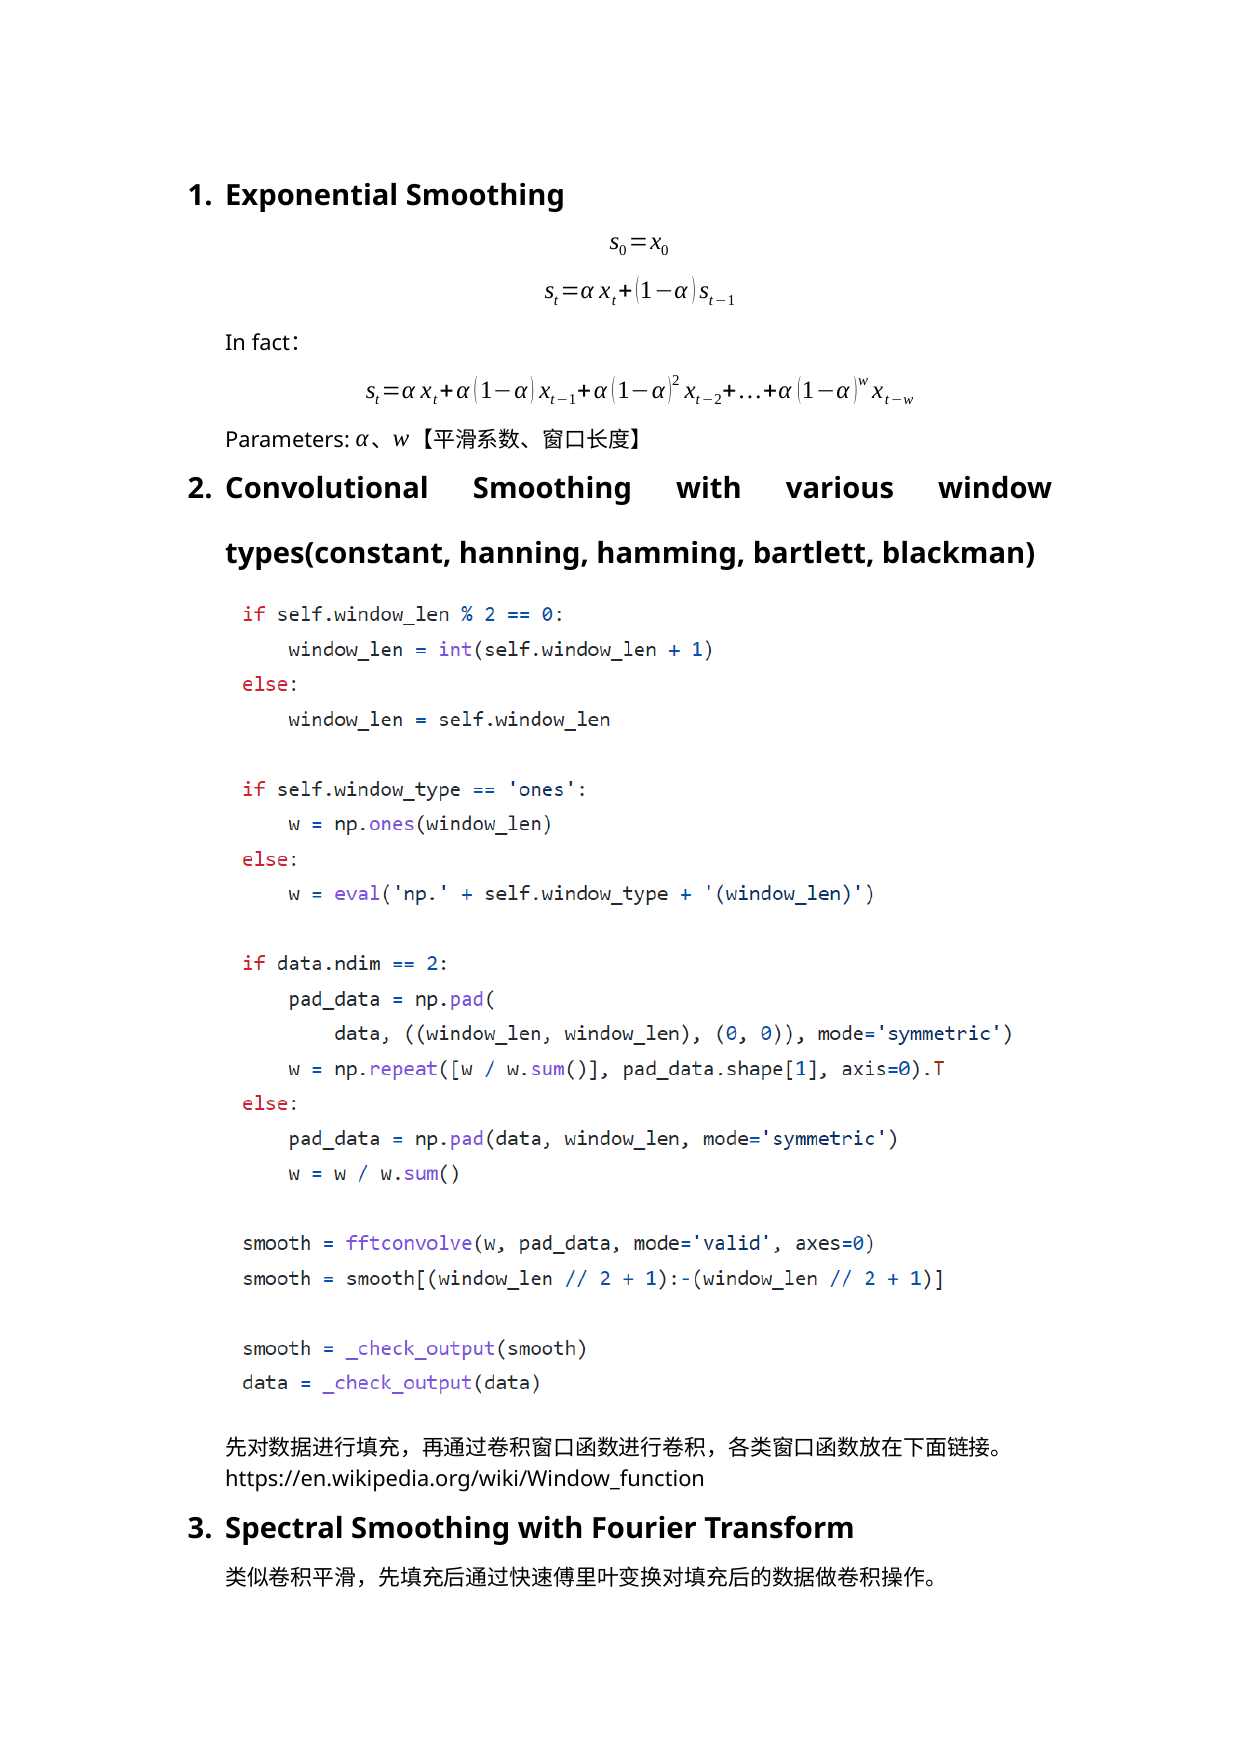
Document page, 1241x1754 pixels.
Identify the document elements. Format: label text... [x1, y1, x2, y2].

list Convolutional Smoothing with various window types(constant, hanning, hamming, bartlett, blackman) [187, 454, 1053, 584]
list Exponential Smoothing [187, 162, 1053, 227]
list In fact： [225, 324, 1053, 357]
list Spectral Smoothing with Fourier Transform [187, 1494, 1053, 1559]
picture [225, 584, 1045, 1415]
list 先对数据进行填充，再通过卷积窗口函数进行卷积，各类窗口函数放在下面链接。 [225, 1429, 1053, 1462]
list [225, 1559, 1053, 1592]
list https://en.wikipedia.org/wiki/Window_function [225, 1462, 1053, 1494]
list Parameters: 、【平滑系数、窗口长度】 [225, 422, 1053, 454]
